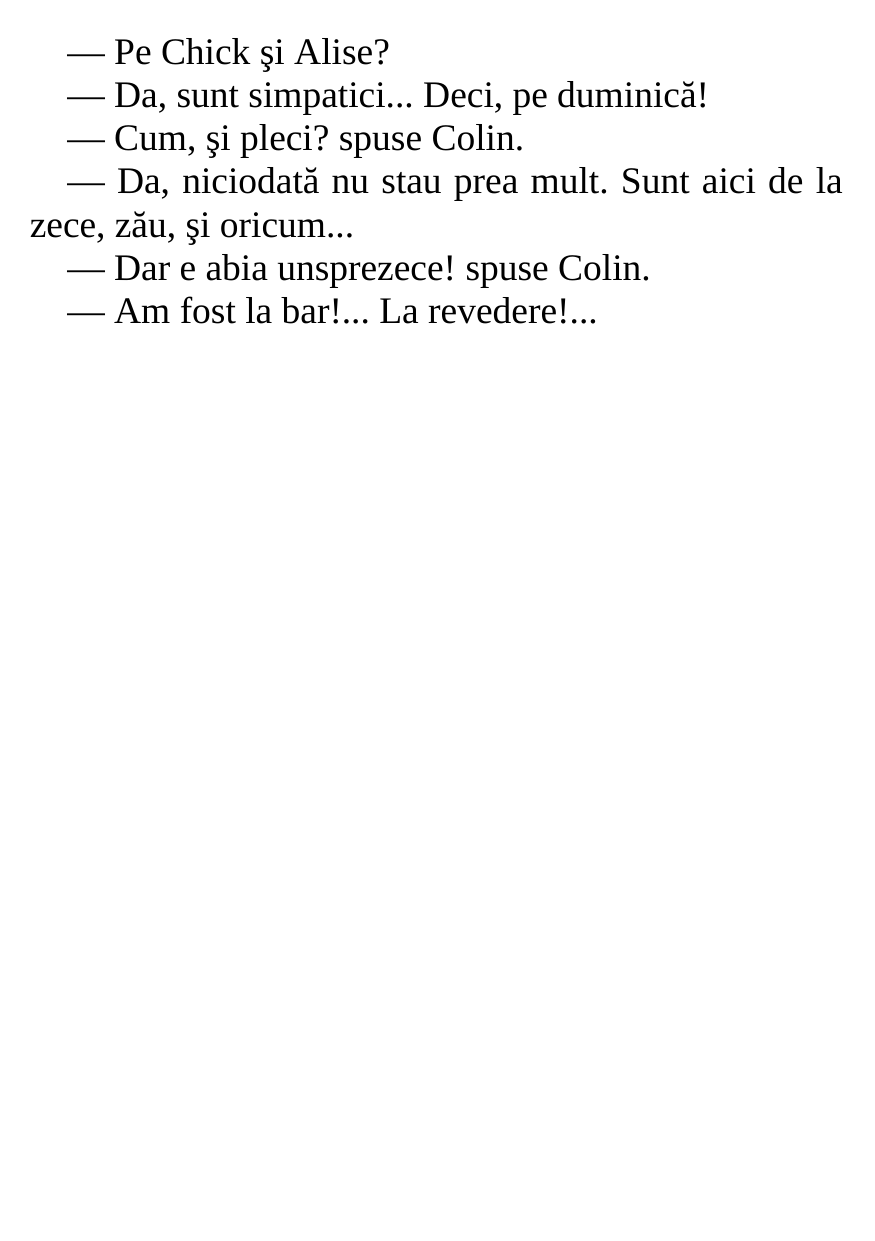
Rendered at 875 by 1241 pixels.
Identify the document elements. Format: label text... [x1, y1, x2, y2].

text — Dar e abia unsprezece! spuse Colin. [29, 245, 844, 288]
text — Pe Chick şi Alise? [29, 29, 844, 73]
text — Am fost la bar!... La revedere!... [29, 288, 844, 331]
text — Cum, şi pleci? spuse Colin. [29, 116, 844, 159]
text — Da, sunt simpatici... Deci, pe duminică! [29, 73, 844, 116]
text — Da, niciodată nu stau prea mult. Sunt aici de la zece, zău, şi oricum... [29, 159, 844, 245]
